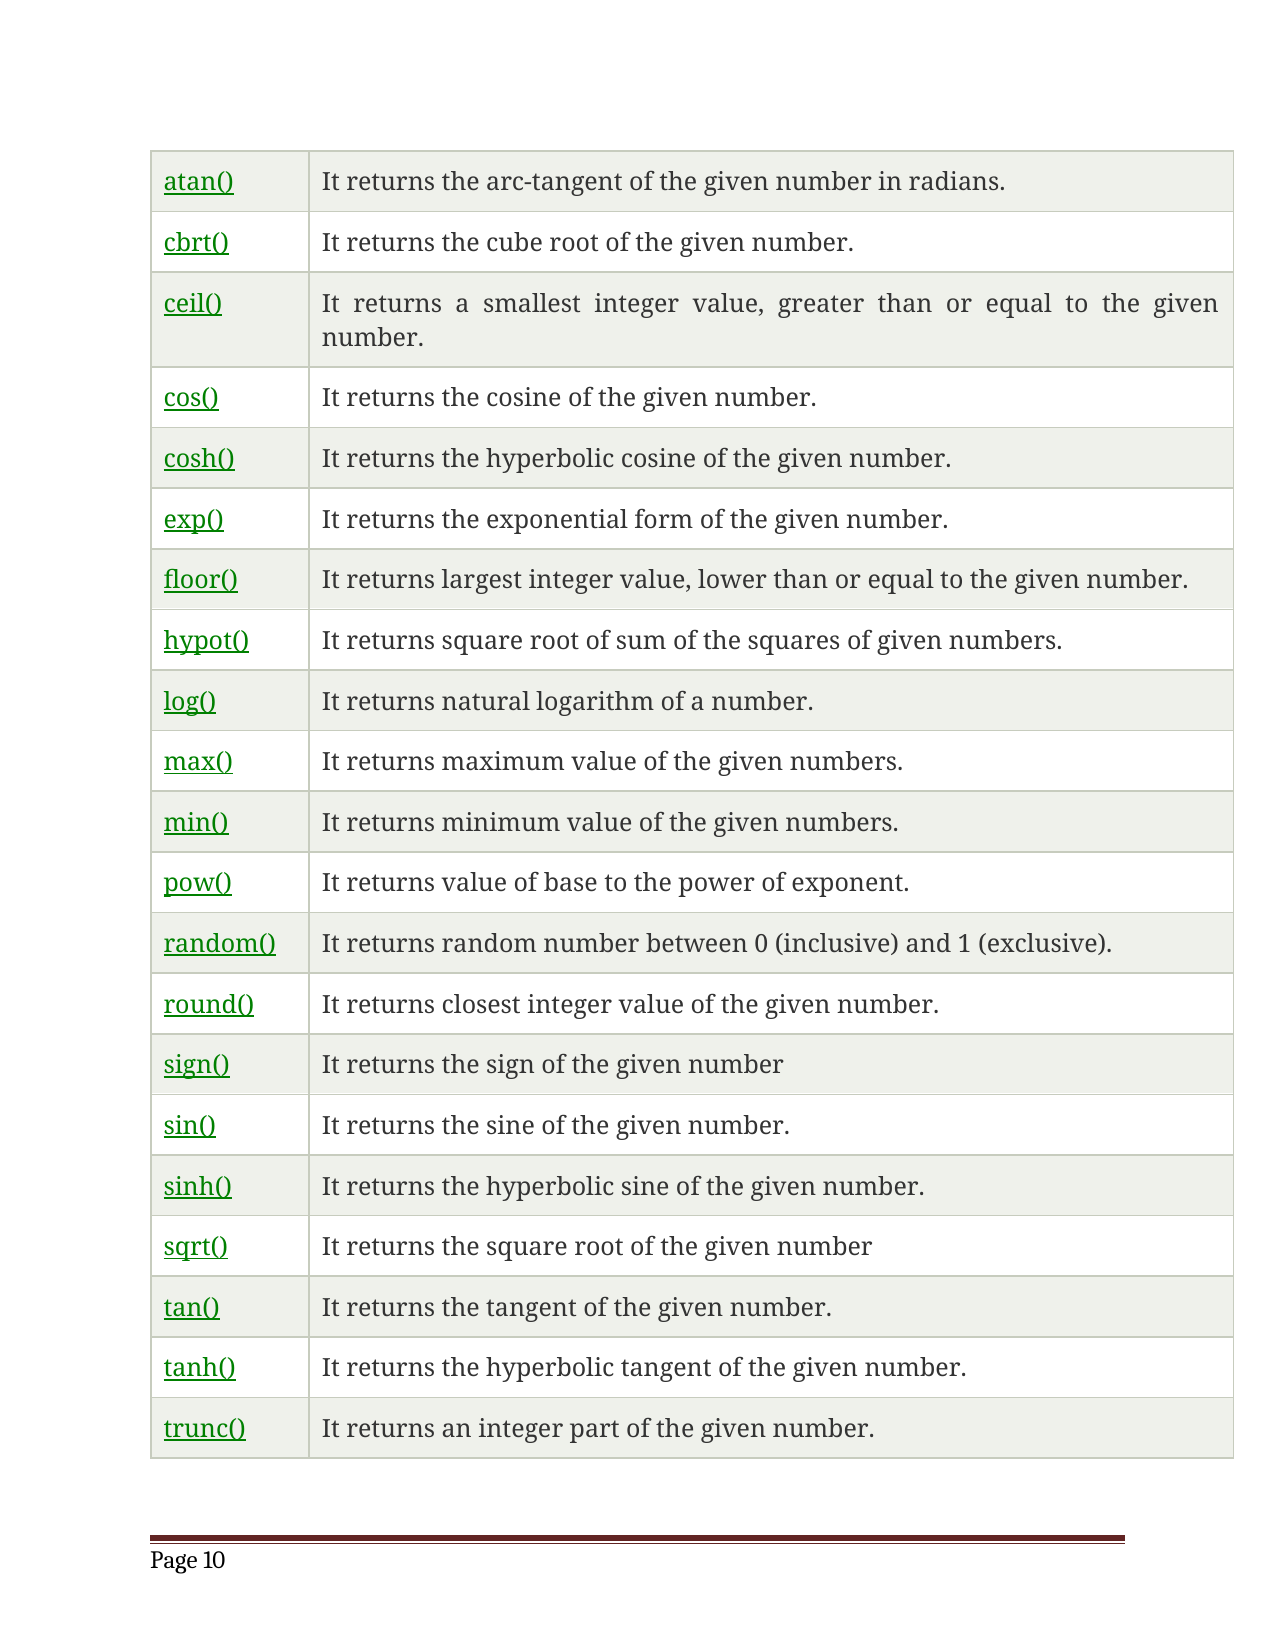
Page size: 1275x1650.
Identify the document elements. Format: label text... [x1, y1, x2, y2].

table_cell It returns largest integer value, lower than or equal to the given number. [310, 550, 1233, 608]
table_cell min() [152, 792, 308, 851]
table_cell It returns closest integer value of the given number. [310, 974, 1233, 1033]
table_cell It returns value of base to the power of exponent. [310, 853, 1233, 912]
table_cell cosh() [152, 428, 308, 487]
table_cell It returns the hyperbolic sine of the given number. [310, 1156, 1233, 1215]
table_cell It returns the arc-tangent of the given number in radians. [310, 152, 1233, 211]
table_cell It returns the hyperbolic tangent of the given number. [310, 1338, 1233, 1397]
table_cell cbrt() [152, 212, 308, 271]
table_cell tanh() [152, 1338, 308, 1397]
table_cell trunc() [152, 1398, 308, 1457]
table_cell It returns the cube root of the given number. [310, 212, 1233, 271]
table_cell It returns the sine of the given number. [310, 1095, 1233, 1154]
table_cell sinh() [152, 1156, 308, 1215]
table_cell It returns square root of sum of the squares of given numbers. [310, 610, 1233, 669]
table_cell It returns a smallest integer value, greater than or equal to the given number. [310, 273, 1233, 366]
table_cell It returns random number between 0 (inclusive) and 1 (exclusive). [310, 913, 1233, 972]
table_cell ceil() [152, 273, 308, 366]
table_cell It returns an integer part of the given number. [310, 1398, 1233, 1457]
table_cell random() [152, 913, 308, 972]
table_cell max() [152, 731, 308, 790]
table_cell hypot() [152, 610, 308, 669]
table_cell It returns the hyperbolic cosine of the given number. [310, 428, 1233, 487]
table_cell It returns the tangent of the given number. [310, 1277, 1233, 1336]
table_cell It returns the square root of the given number [310, 1216, 1233, 1275]
table_cell It returns minimum value of the given numbers. [310, 792, 1233, 851]
table_cell cos() [152, 368, 308, 427]
table_cell It returns the cosine of the given number. [310, 368, 1233, 427]
table_cell log() [152, 671, 308, 730]
table_cell tan() [152, 1277, 308, 1336]
table_cell pow() [152, 853, 308, 912]
table_cell round() [152, 974, 308, 1033]
table_cell sqrt() [152, 1216, 308, 1275]
table_cell It returns the sign of the given number [310, 1035, 1233, 1093]
table_cell floor() [152, 550, 308, 608]
table_cell sin() [152, 1095, 308, 1154]
table_cell It returns the exponential form of the given number. [310, 489, 1233, 548]
table_cell atan() [152, 152, 308, 211]
table_cell It returns maximum value of the given numbers. [310, 731, 1233, 790]
table_cell sign() [152, 1035, 308, 1093]
table_cell exp() [152, 489, 308, 548]
table_cell It returns natural logarithm of a number. [310, 671, 1233, 730]
